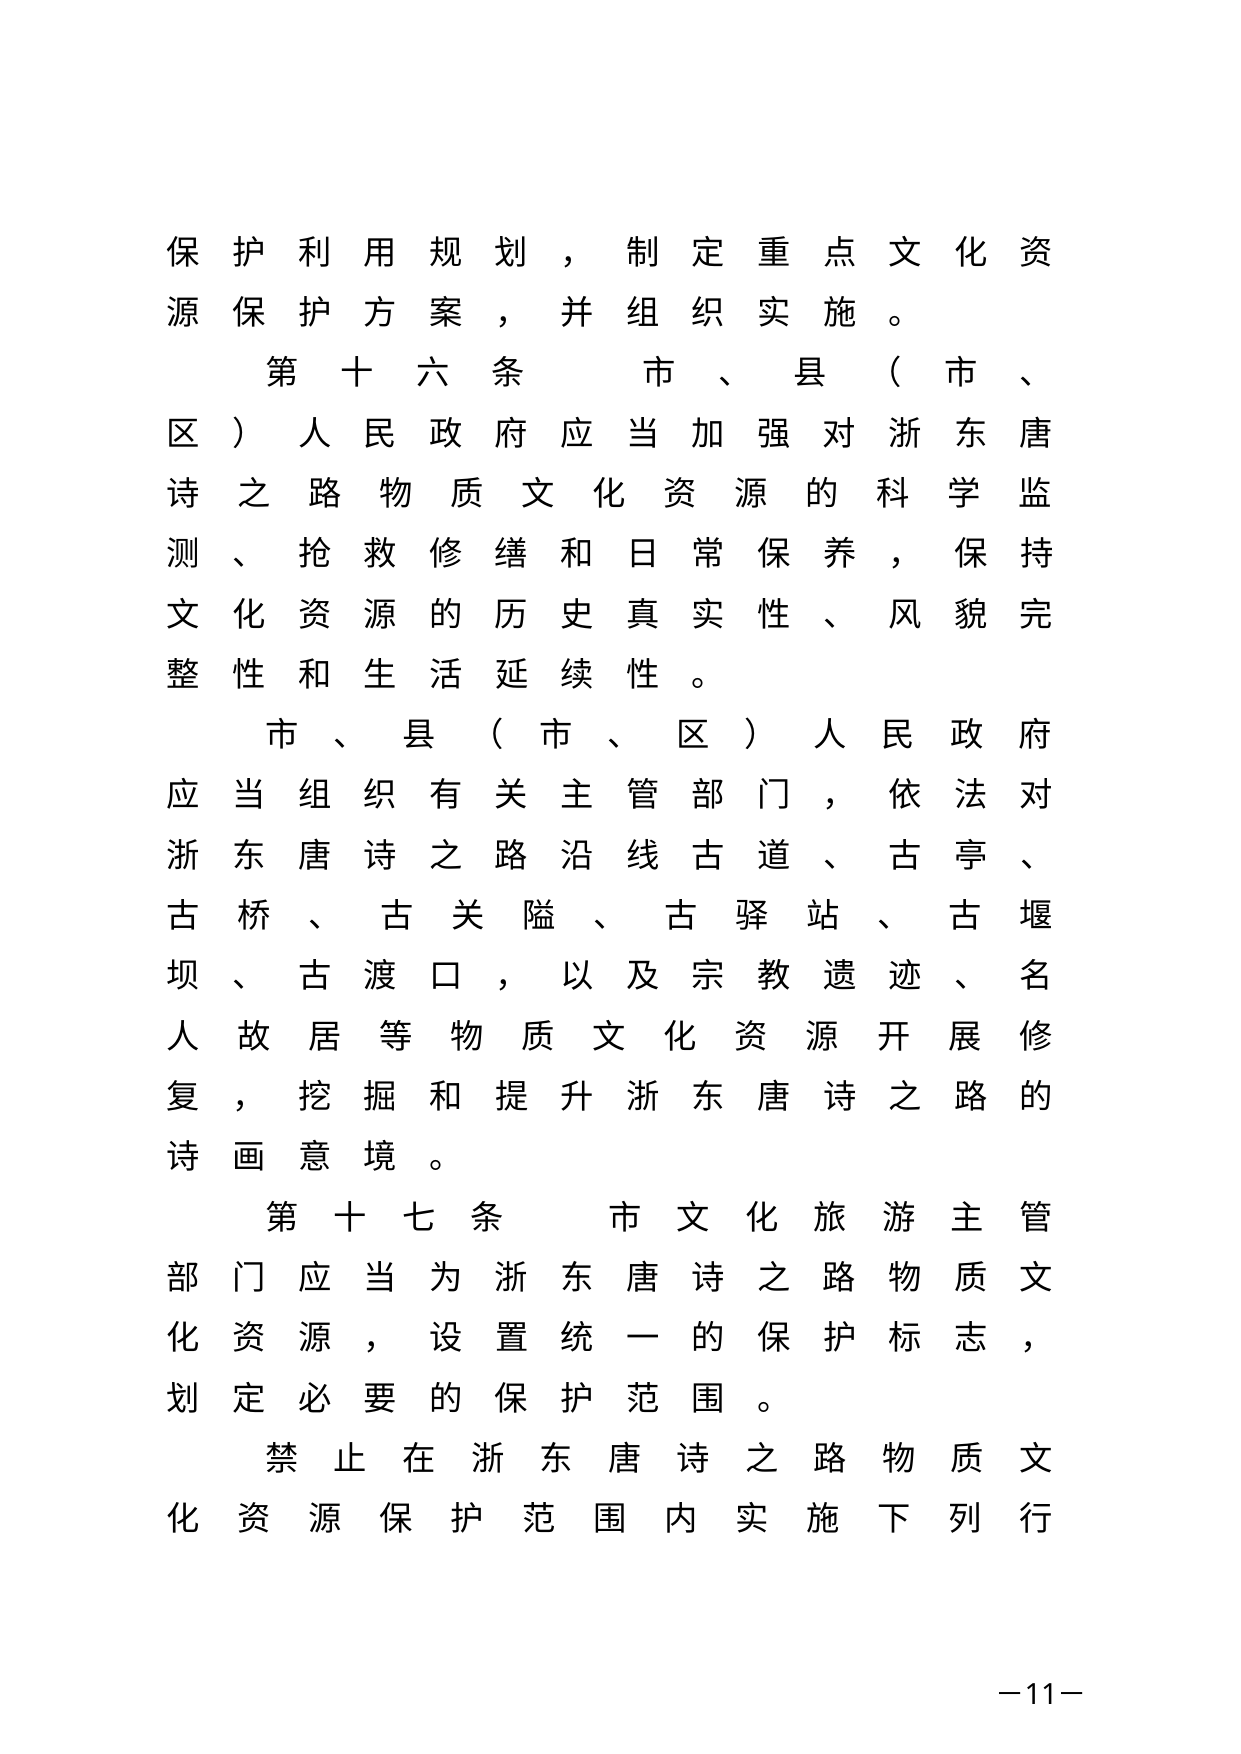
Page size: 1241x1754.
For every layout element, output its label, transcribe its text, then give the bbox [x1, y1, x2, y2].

text 第十六条 市、县（市、区）人民政府应当加强对浙东唐诗之路物质文化资源的科学监测、抢救修缮和日常保养，保持文化资源的历史真实性、风貌完整性和生活延续性。 [167, 340, 1085, 702]
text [167, 219, 1085, 340]
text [167, 1426, 1085, 1546]
text 第十七条 市文化旅游主管部门应当为浙东唐诗之路物质文化资源，设置统一的保护标志，划定必要的保护范围。 [167, 1184, 1085, 1426]
text 市、县（市、区）人民政府应当组织有关主管部门，依法对浙东唐诗之路沿线古道、古亭、古桥、古关隘、古驿站、古堰坝、古渡口，以及宗教遗迹、名人故居等物质文化资源开展修复，挖掘和提升浙东唐诗之路的诗画意境。 [167, 702, 1085, 1184]
